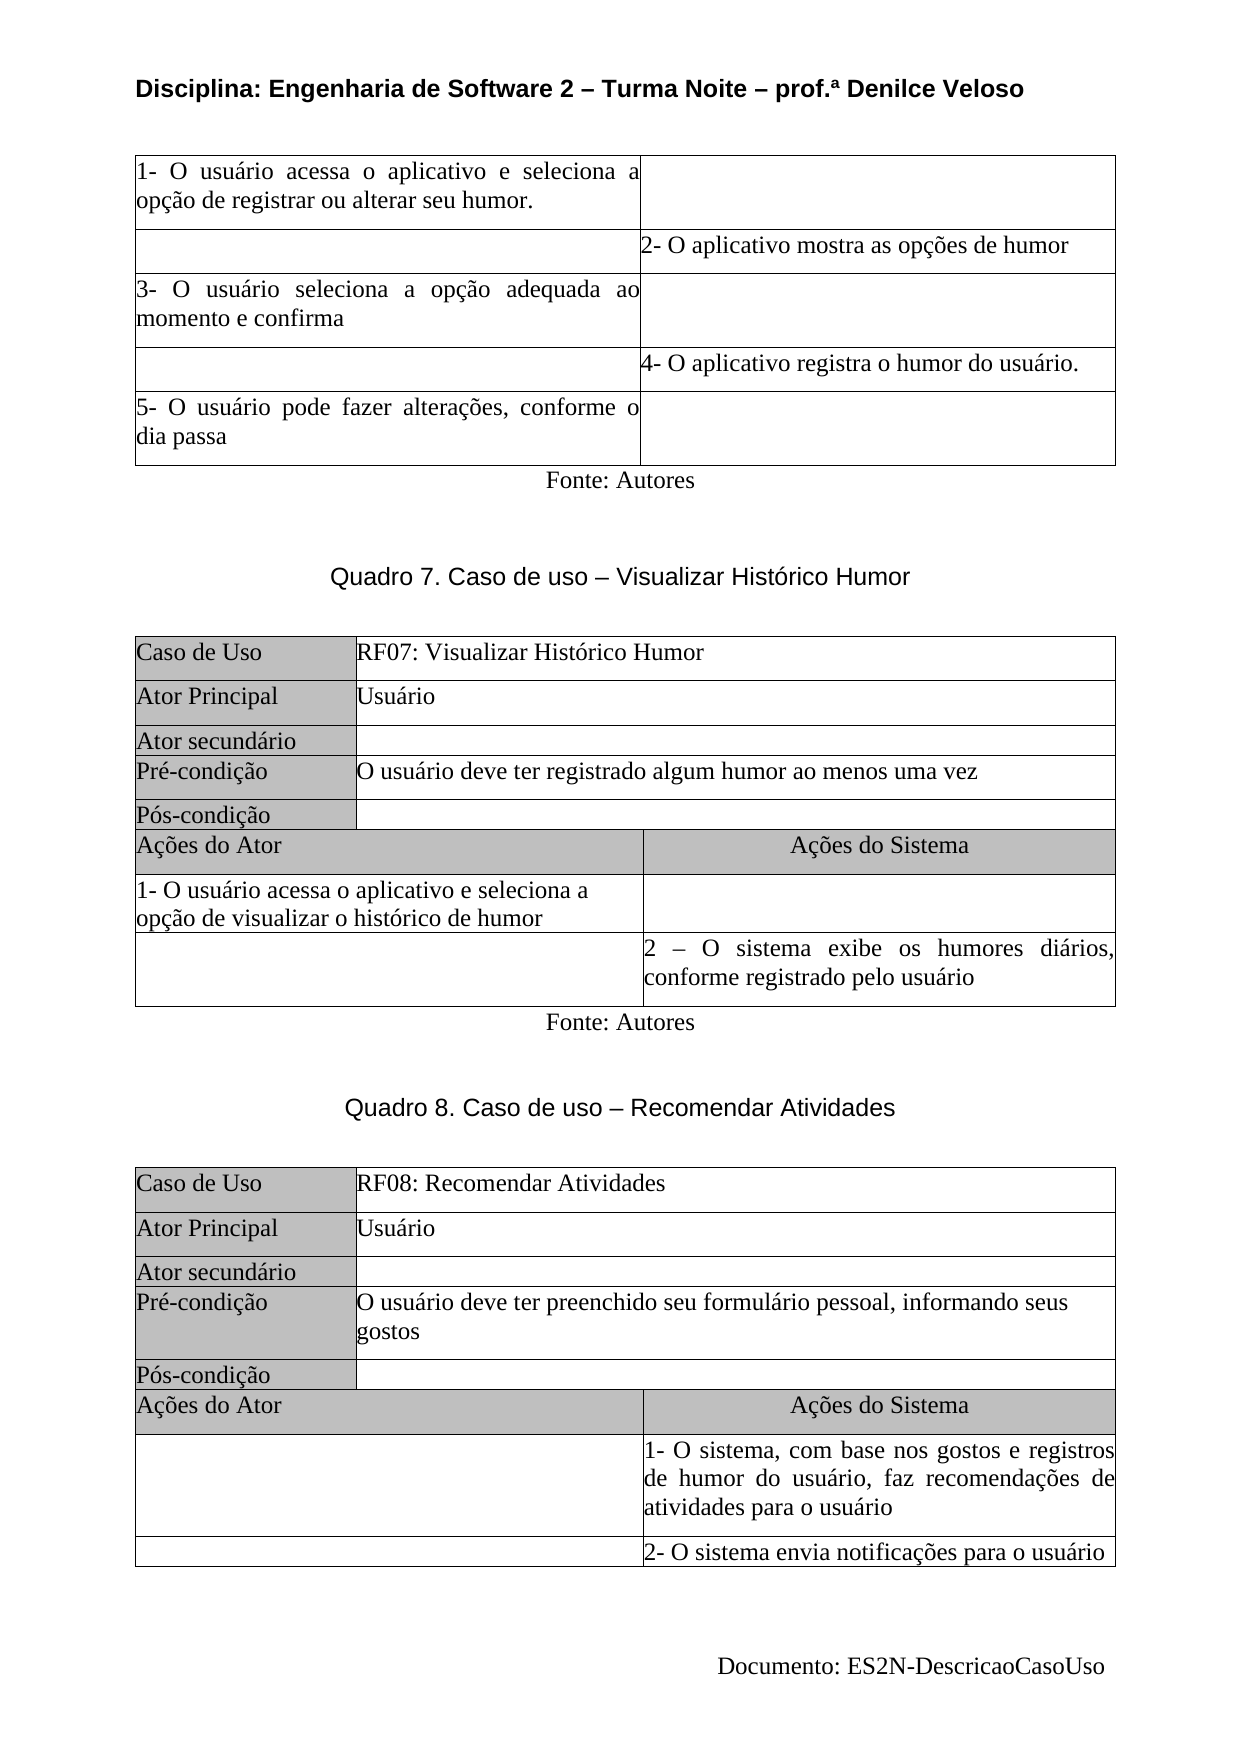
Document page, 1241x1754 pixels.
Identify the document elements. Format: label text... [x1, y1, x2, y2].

table_cell [641, 156, 1115, 229]
table_cell Pré-condição [136, 756, 356, 799]
table_cell Ações do Ator [136, 830, 643, 874]
text Quadro 7. Caso de uso – Visualizar Histórico Humor [135, 561, 1105, 590]
table_cell Usuário [357, 681, 1115, 725]
table_cell Usuário [357, 1213, 1115, 1256]
table_cell 2- O sistema envia notificações para o usuário [644, 1537, 1115, 1566]
table_cell [357, 726, 1115, 755]
table_cell 1- O usuário acessa o aplicativo e seleciona a opção de registrar ou alterar seu humor. [136, 156, 640, 229]
table_cell 1- O usuário acessa o aplicativo e seleciona a opção de visualizar o histórico de humor [136, 875, 643, 932]
table_cell [136, 933, 643, 1006]
table_cell [357, 1257, 1115, 1286]
table_cell 2- O aplicativo mostra as opções de humor [641, 230, 1115, 273]
table_header RF08: Recomendar Atividades [357, 1168, 1115, 1212]
table_cell [136, 230, 640, 273]
table_cell Ações do Sistema [644, 1390, 1115, 1434]
table_header Caso de Uso [136, 1168, 356, 1212]
text Fonte: Autores [135, 1007, 1105, 1035]
table_cell 1- O sistema, com base nos gostos e registros de humor do usuário, faz recomendações de atividades para o usuário [644, 1435, 1115, 1536]
table_cell Ator secundário [136, 1257, 356, 1286]
table_header RF07: Visualizar Histórico Humor [357, 637, 1115, 680]
table_cell [357, 1360, 1115, 1389]
table_cell Ações do Sistema [644, 830, 1115, 874]
text Quadro 8. Caso de uso – Recomendar Atividades [135, 1093, 1105, 1122]
table_cell [641, 274, 1115, 347]
table_cell O usuário deve ter preenchido seu formulário pessoal, informando seus gostos [357, 1287, 1115, 1359]
table_header Caso de Uso [136, 637, 356, 680]
table_cell 4- O aplicativo registra o humor do usuário. [641, 348, 1115, 391]
table_cell Ator Principal [136, 1213, 356, 1256]
table_cell Pós-condição [136, 1360, 356, 1389]
table_cell 2 – O sistema exibe os humores diários, conforme registrado pelo usuário [644, 933, 1115, 1006]
table_cell O usuário deve ter registrado algum humor ao menos uma vez [357, 756, 1115, 799]
table_cell [136, 348, 640, 391]
table_cell Pré-condição [136, 1287, 356, 1359]
table_cell 5- O usuário pode fazer alterações, conforme o dia passa [136, 392, 640, 464]
table_cell Ator secundário [136, 726, 356, 755]
table_cell [357, 800, 1115, 829]
table_cell [136, 1537, 643, 1566]
table_cell Ações do Ator [136, 1390, 643, 1434]
table_cell [641, 392, 1115, 464]
table_cell [644, 875, 1115, 932]
table_cell [136, 1435, 643, 1536]
table_cell Ator Principal [136, 681, 356, 725]
table_cell 3- O usuário seleciona a opção adequada ao momento e confirma [136, 274, 640, 347]
table_cell Pós-condição [136, 800, 356, 829]
text Fonte: Autores [135, 466, 1105, 494]
